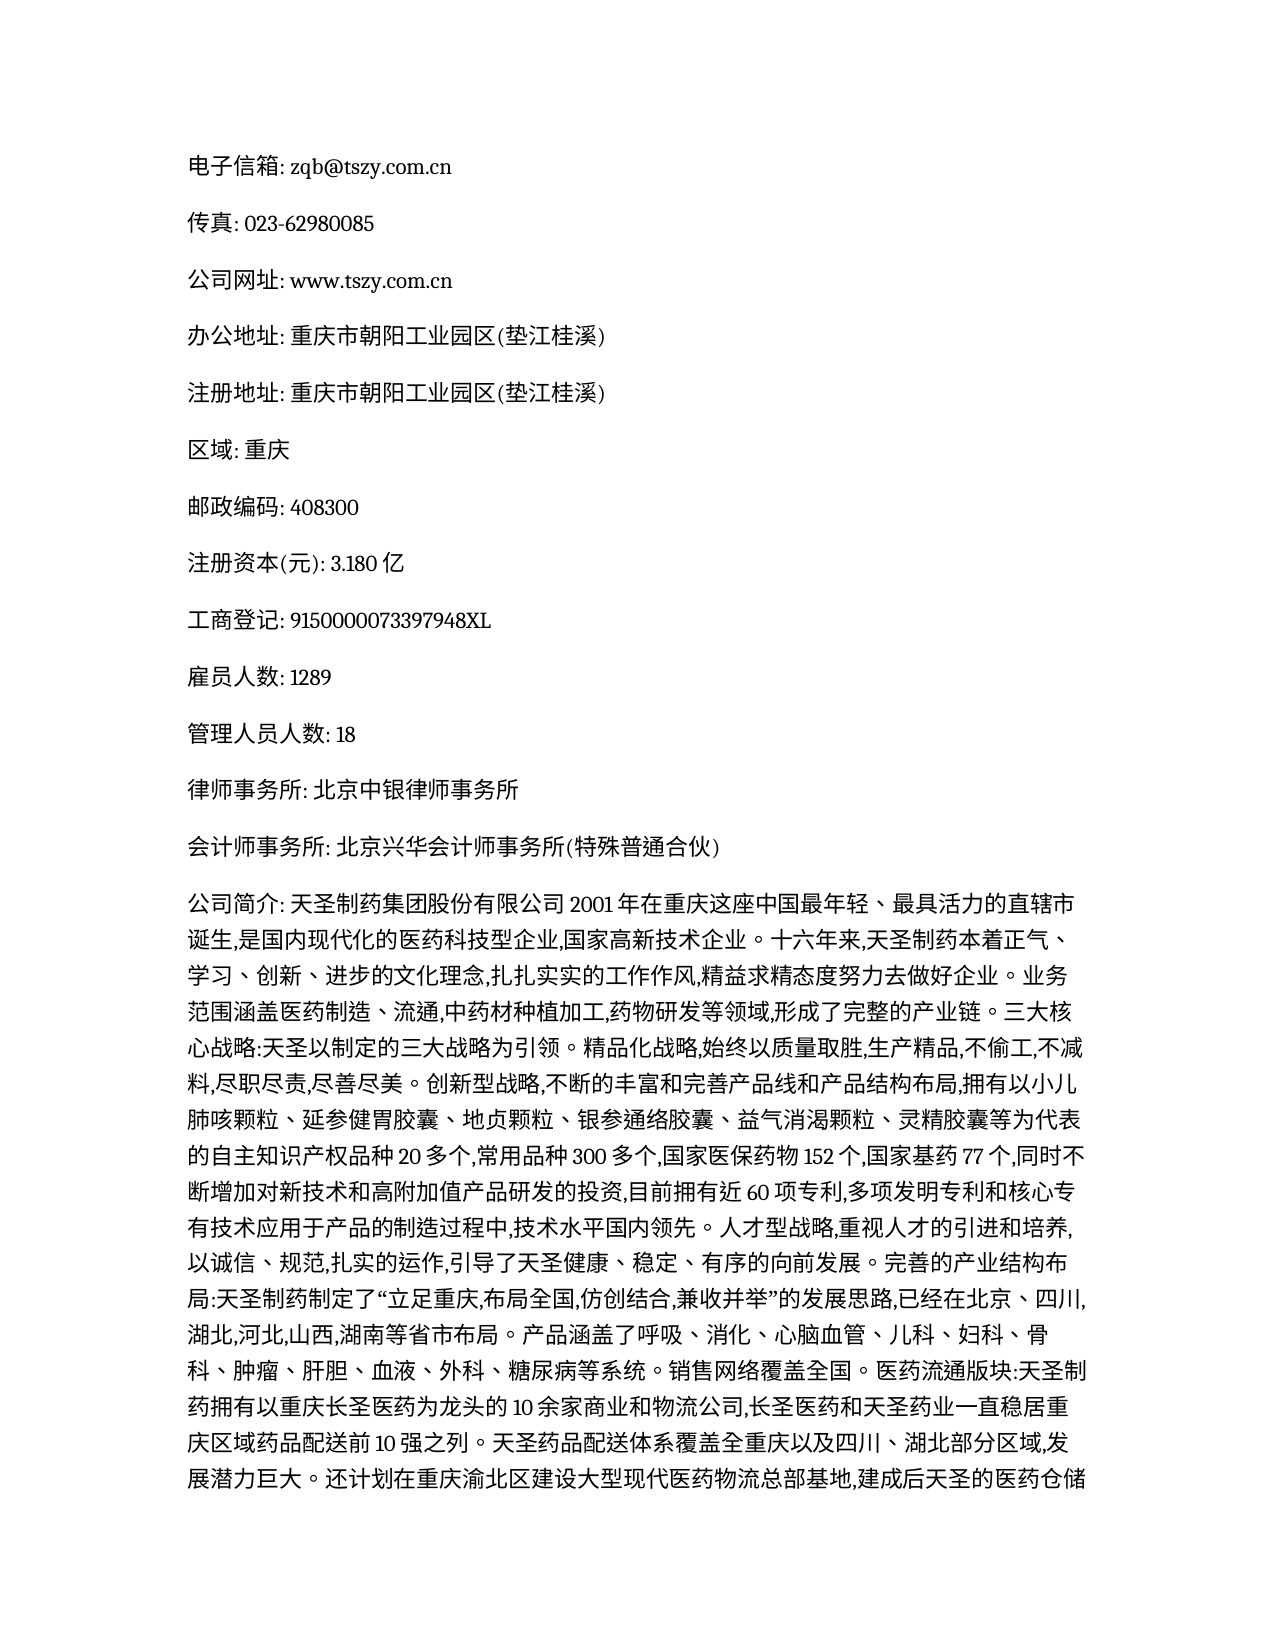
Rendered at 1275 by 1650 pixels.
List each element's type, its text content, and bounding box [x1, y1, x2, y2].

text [187, 888, 1087, 1494]
text 工商登记: 9150000073397948XL [187, 604, 1087, 635]
text 雇员人数: 1289 [187, 661, 1087, 692]
text 律师事务所: 北京中银律师事务所 [187, 774, 1087, 806]
text 邮政编码: 408300 [187, 491, 1087, 522]
text 注册地址: 重庆市朝阳工业园区(垫江桂溪) [187, 377, 1087, 408]
text 区域: 重庆 [187, 434, 1087, 465]
text 注册资本(元): 3.180亿 [187, 547, 1087, 579]
text 管理人员人数: 18 [187, 718, 1087, 749]
text 办公地址: 重庆市朝阳工业园区(垫江桂溪) [187, 320, 1087, 352]
text 传真: 023-62980085 [187, 207, 1087, 238]
text 电子信箱: zqb@tszy.com.cn [187, 150, 1087, 181]
text 公司网址: www.tszy.com.cn [187, 263, 1087, 295]
text 会计师事务所: 北京兴华会计师事务所(特殊普通合伙) [187, 831, 1087, 862]
